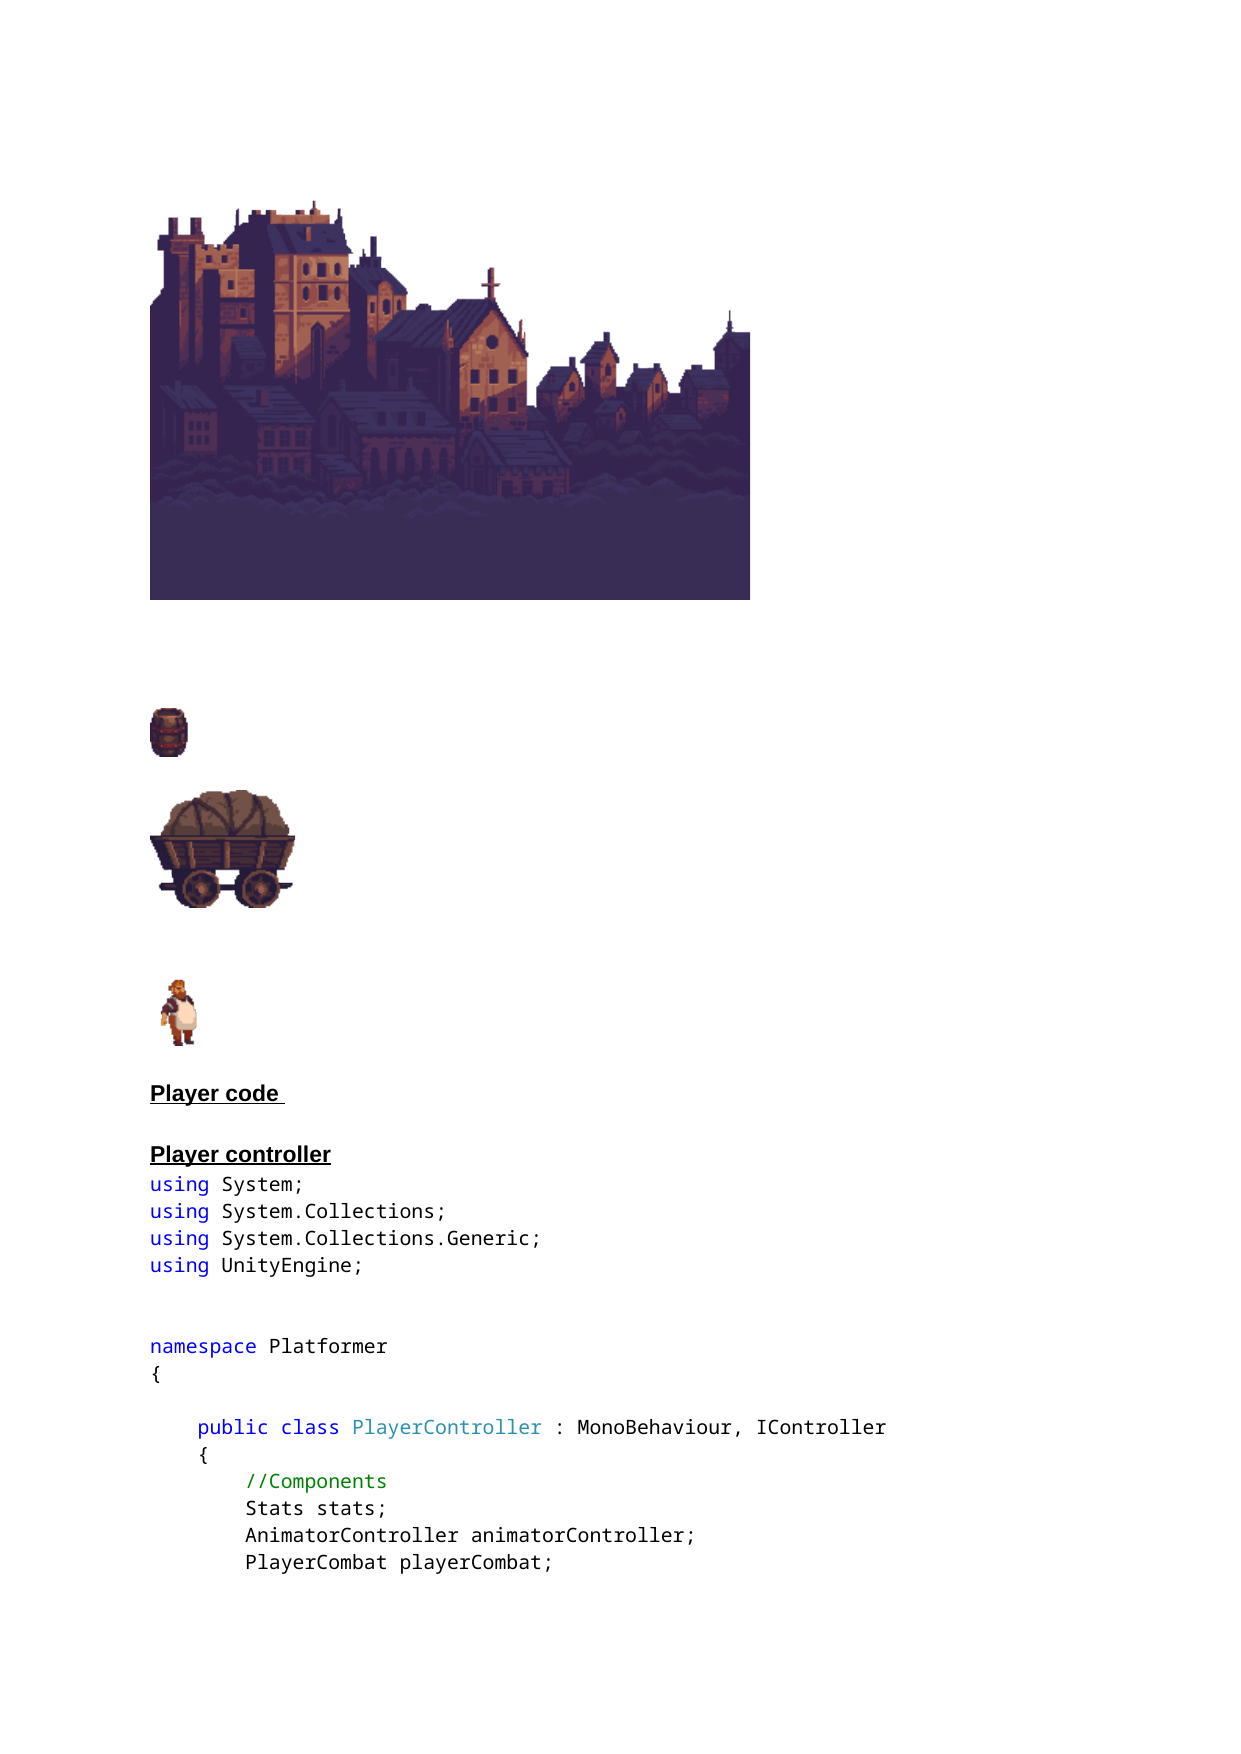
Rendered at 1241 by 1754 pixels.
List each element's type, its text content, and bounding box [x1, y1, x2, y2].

text Player controller [150, 1141, 1090, 1167]
text { [150, 1359, 1090, 1387]
text using System; [150, 1171, 1090, 1198]
text //Components [150, 1467, 1090, 1494]
text Player code [150, 1080, 1090, 1106]
text Stats stats; [150, 1494, 1090, 1521]
text PlayerCombat playerCombat; [150, 1548, 1090, 1575]
text using System.Collections.Generic; [150, 1225, 1090, 1252]
text using System.Collections; [150, 1198, 1090, 1225]
text namespace Platformer [150, 1333, 1090, 1359]
picture [150, 708, 188, 757]
text { [150, 1441, 1090, 1467]
picture [150, 972, 213, 1046]
text using UnityEngine; [150, 1252, 1090, 1279]
text AnimatorController animatorController; [150, 1521, 1090, 1548]
picture [150, 150, 750, 600]
text public class PlayerController : MonoBehaviour, IController [150, 1413, 1090, 1441]
picture [150, 790, 295, 908]
